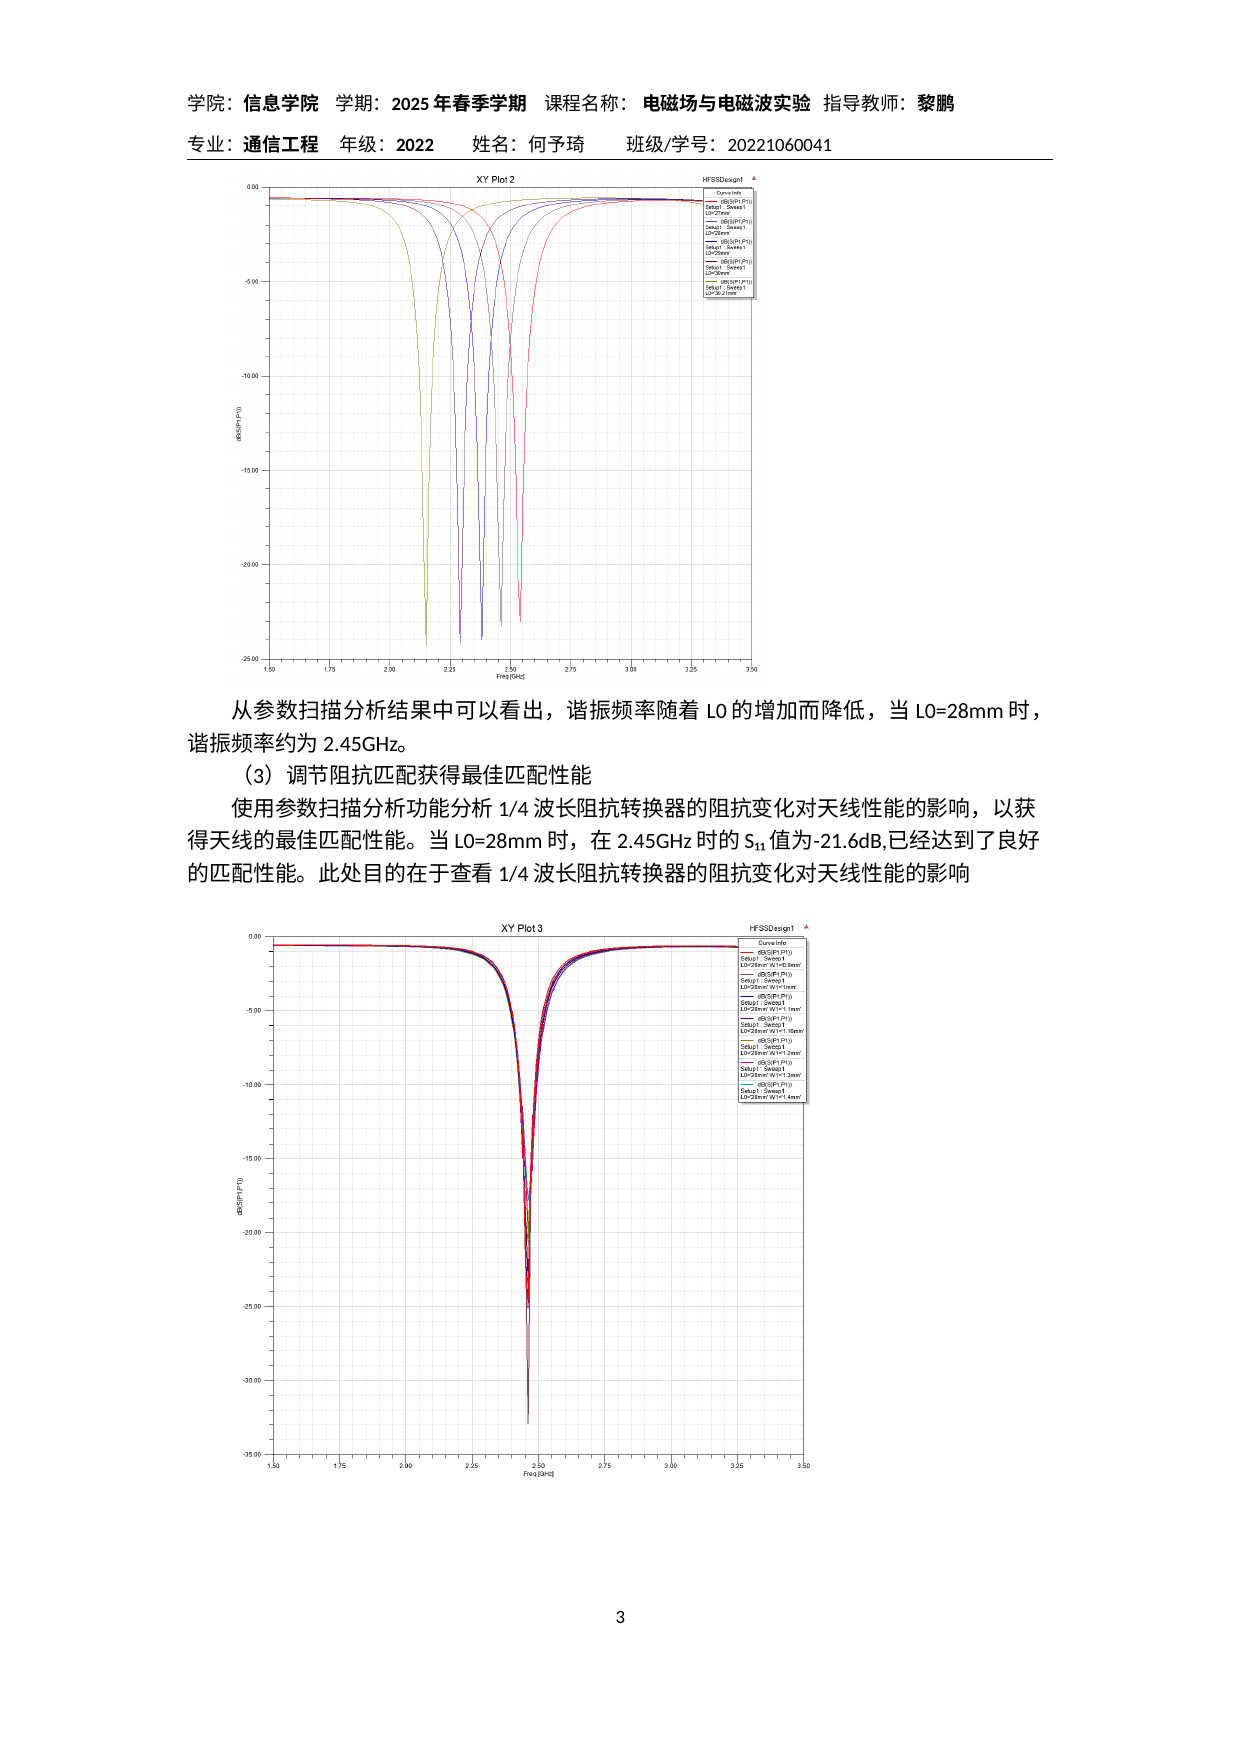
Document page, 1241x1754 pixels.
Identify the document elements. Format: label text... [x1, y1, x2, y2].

text 使用参数扫描分析功能分析1/4波长阻抗转换器的阻抗变化对天线性能的影响，以获得天线的最佳匹配性能。当L0=28mm时，在2.45GHz时的S₁₁值为-21.6dB,已经达到了良好的匹配性能。此处目的在于查看1/4波长阻抗转换器的阻抗变化对天线性能的影响 [187, 790, 1053, 888]
text （3）调节阻抗匹配获得最佳匹配性能 [187, 758, 1053, 790]
text 从参数扫描分析结果中可以看出，谐振频率随着L0的增加而降低，当L0=28mm时，谐振频率约为2.45GHz。 [187, 693, 1053, 758]
picture [231, 172, 762, 683]
picture [231, 920, 815, 1481]
